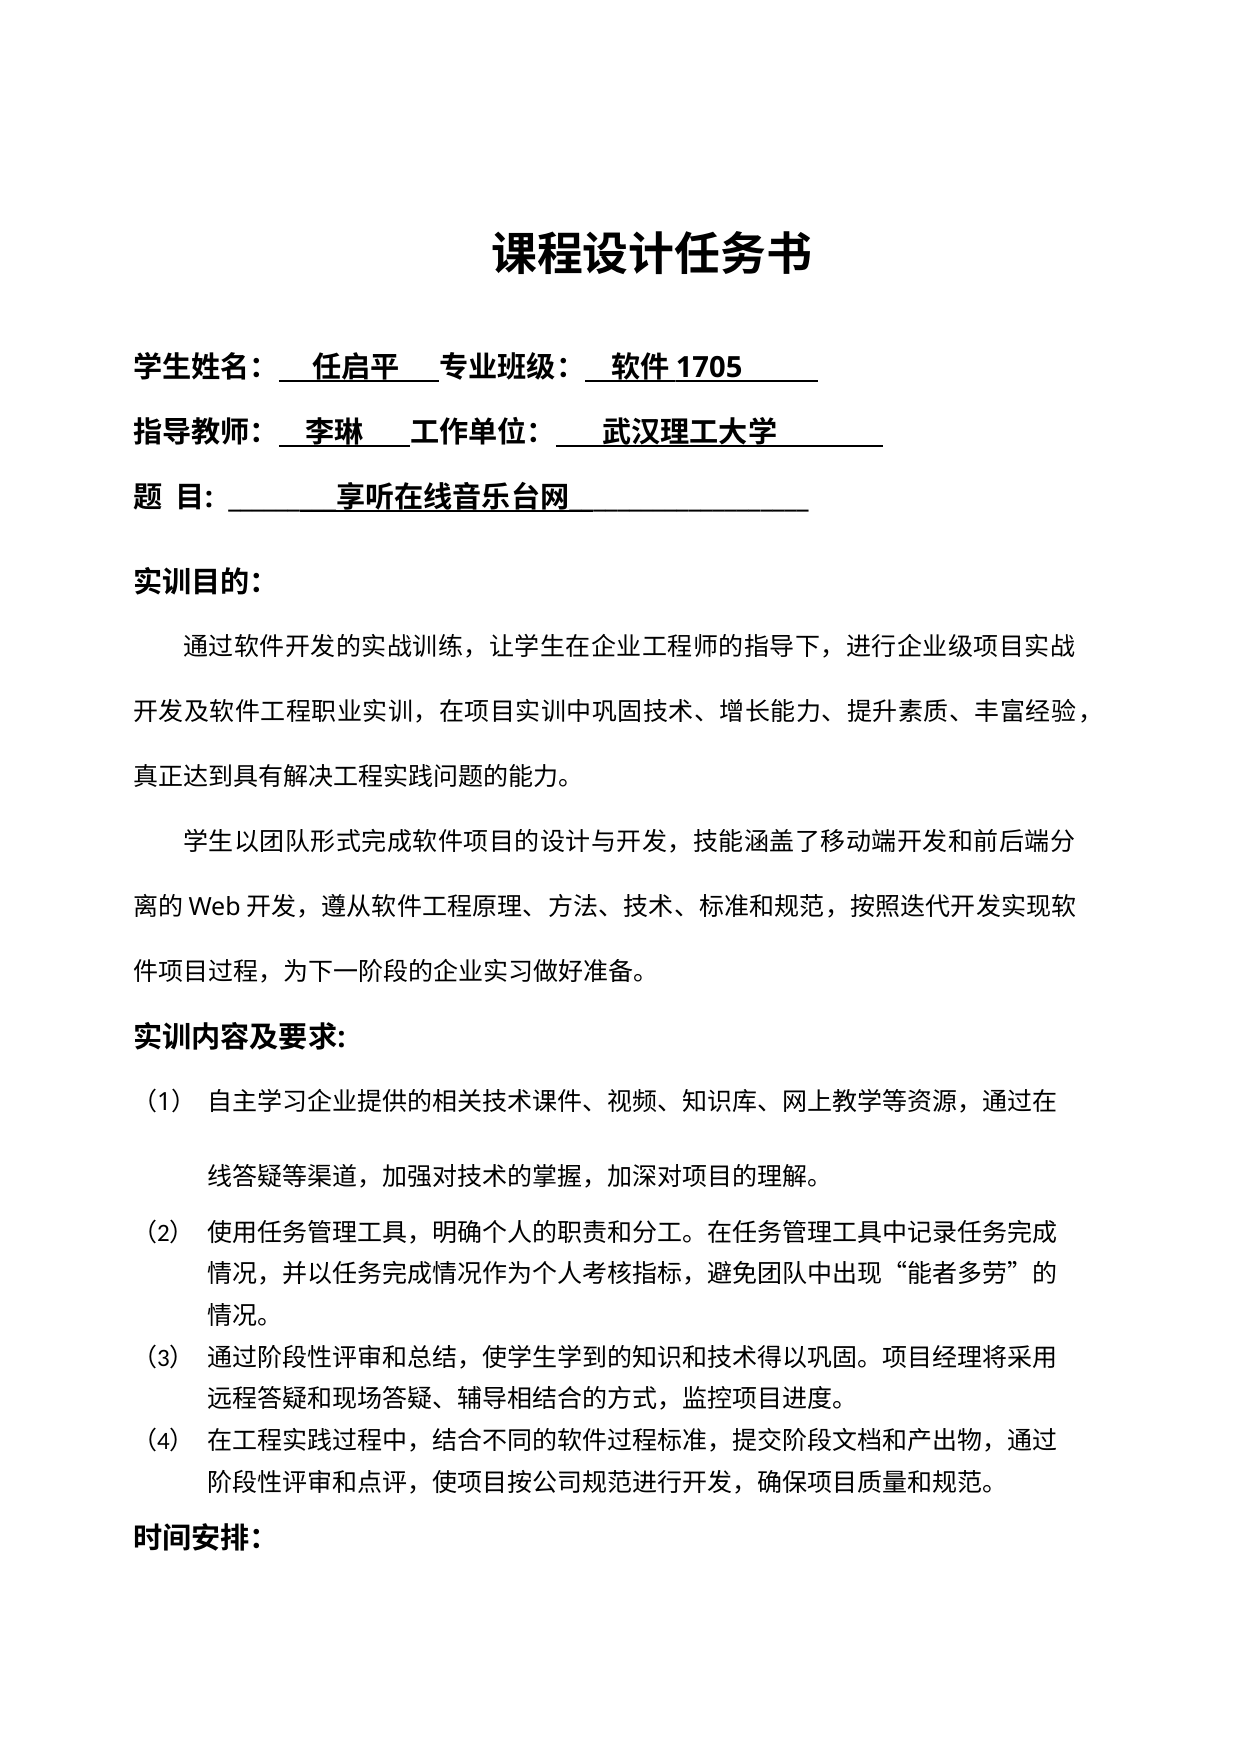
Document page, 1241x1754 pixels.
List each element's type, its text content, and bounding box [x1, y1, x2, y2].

text 学生以团队形式完成软件项目的设计与开发，技能涵盖了移动端开发和前后端分离的Web开发，遵从软件工程原理、方法、技术、标准和规范，按照迭代开发实现软件项目过程，为下一阶段的企业实习做好准备。 [133, 807, 1078, 1002]
list 在工程实践过程中，结合不同的软件过程标准，提交阶段文档和产出物，通过阶段性评审和点评，使项目按公司规范进行开发，确保项目质量和规范。 [132, 1420, 1078, 1498]
text 实训内容及要求: [133, 1002, 1078, 1067]
text 学生姓名： 任启平 专业班级： 软件1705 [133, 332, 1078, 397]
list 使用任务管理工具，明确个人的职责和分工。在任务管理工具中记录任务完成情况，并以任务完成情况作为个人考核指标，避免团队中出现“能者多劳”的情况。 [132, 1212, 1078, 1332]
text 时间安排： [133, 1504, 1078, 1569]
text 实训目的： [133, 547, 1078, 612]
text 课程设计任务书 [133, 202, 1078, 300]
text 指导教师： 李琳 工作单位： 武汉理工大学 [133, 397, 1078, 462]
list 通过阶段性评审和总结，使学生学到的知识和技术得以巩固。项目经理将采用远程答疑和现场答疑、辅导相结合的方式，监控项目进度。 [132, 1337, 1078, 1415]
list 自主学习企业提供的相关技术课件、视频、知识库、网上教学等资源，通过在线答疑等渠道，加强对技术的掌握，加深对项目的理解。 [132, 1067, 1078, 1207]
text 题 目: _________享听在线音乐台网____________________ [133, 462, 1078, 527]
text 通过软件开发的实战训练，让学生在企业工程师的指导下，进行企业级项目实战开发及软件工程职业实训，在项目实训中巩固技术、增长能力、提升素质、丰富经验，真正达到具有解决工程实践问题的能力。 [133, 612, 1078, 807]
